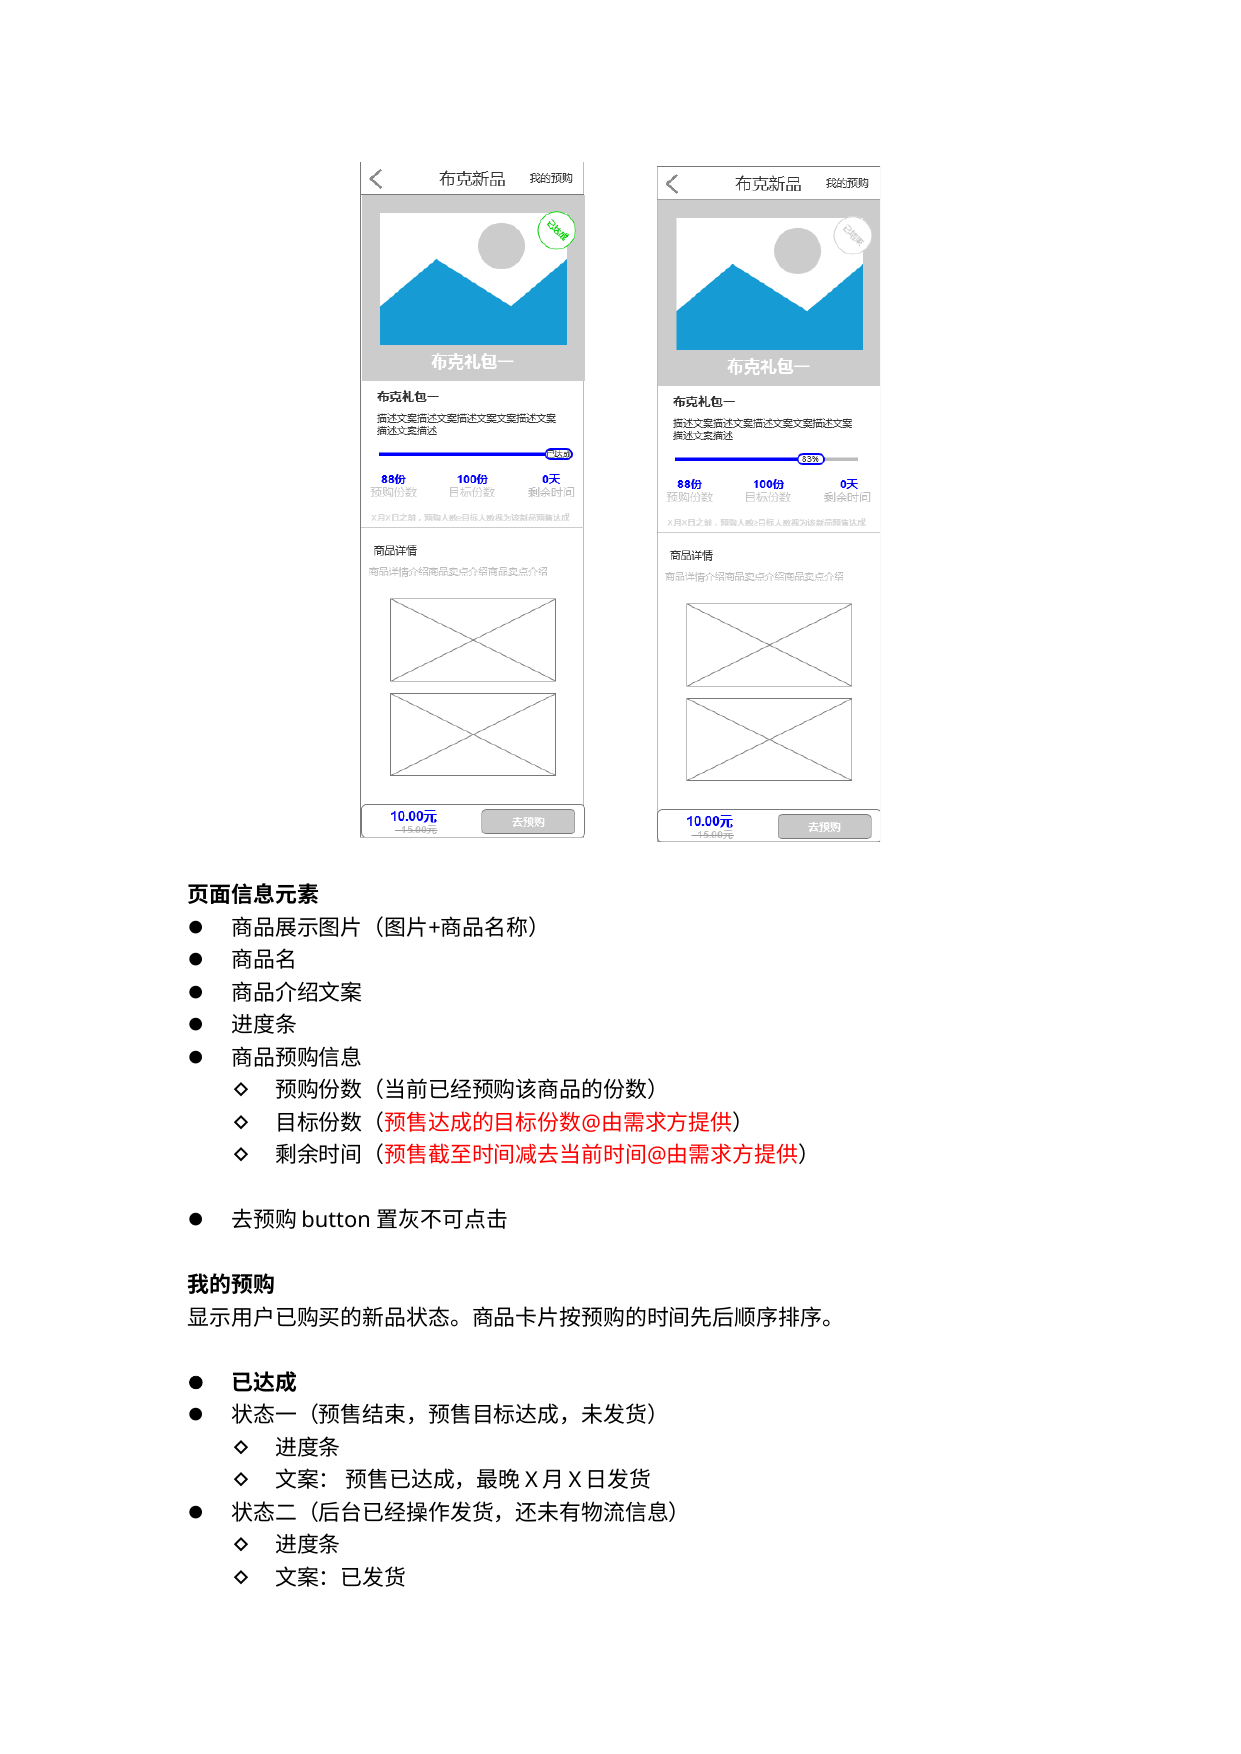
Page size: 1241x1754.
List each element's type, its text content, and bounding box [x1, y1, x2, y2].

list 已达成 [187, 1364, 1053, 1397]
list 商品预购信息 [187, 1039, 1053, 1072]
list 进度条 [231, 1429, 1053, 1462]
picture [360, 162, 880, 842]
list 剩余时间（预售截至时间减去当前时间@由需求方提供） [231, 1137, 1053, 1169]
list 文案： 预售已达成，最晚X月X日发货 [231, 1462, 1053, 1494]
text 我的预购 [187, 1267, 1053, 1299]
list 文案：已发货 [231, 1559, 1053, 1592]
list 状态二（后台已经操作发货，还未有物流信息） [187, 1494, 1053, 1527]
list 进度条 [187, 1007, 1053, 1039]
list 去预购button 置灰不可点击 [187, 1202, 1053, 1234]
list 目标份数（预售达成的目标份数@由需求方提供） [231, 1104, 1053, 1137]
list 状态一（预售结束，预售目标达成，未发货） [187, 1397, 1053, 1429]
list 商品介绍文案 [187, 974, 1053, 1007]
text 显示用户已购买的新品状态。商品卡片按预购的时间先后顺序排序。 [187, 1299, 1053, 1332]
text 页面信息元素 [187, 877, 1053, 909]
list 预购份数（当前已经预购该商品的份数） [231, 1072, 1053, 1104]
list 商品名 [187, 942, 1053, 974]
list 进度条 [231, 1527, 1053, 1559]
list 商品展示图片（图片+商品名称） [187, 909, 1053, 942]
